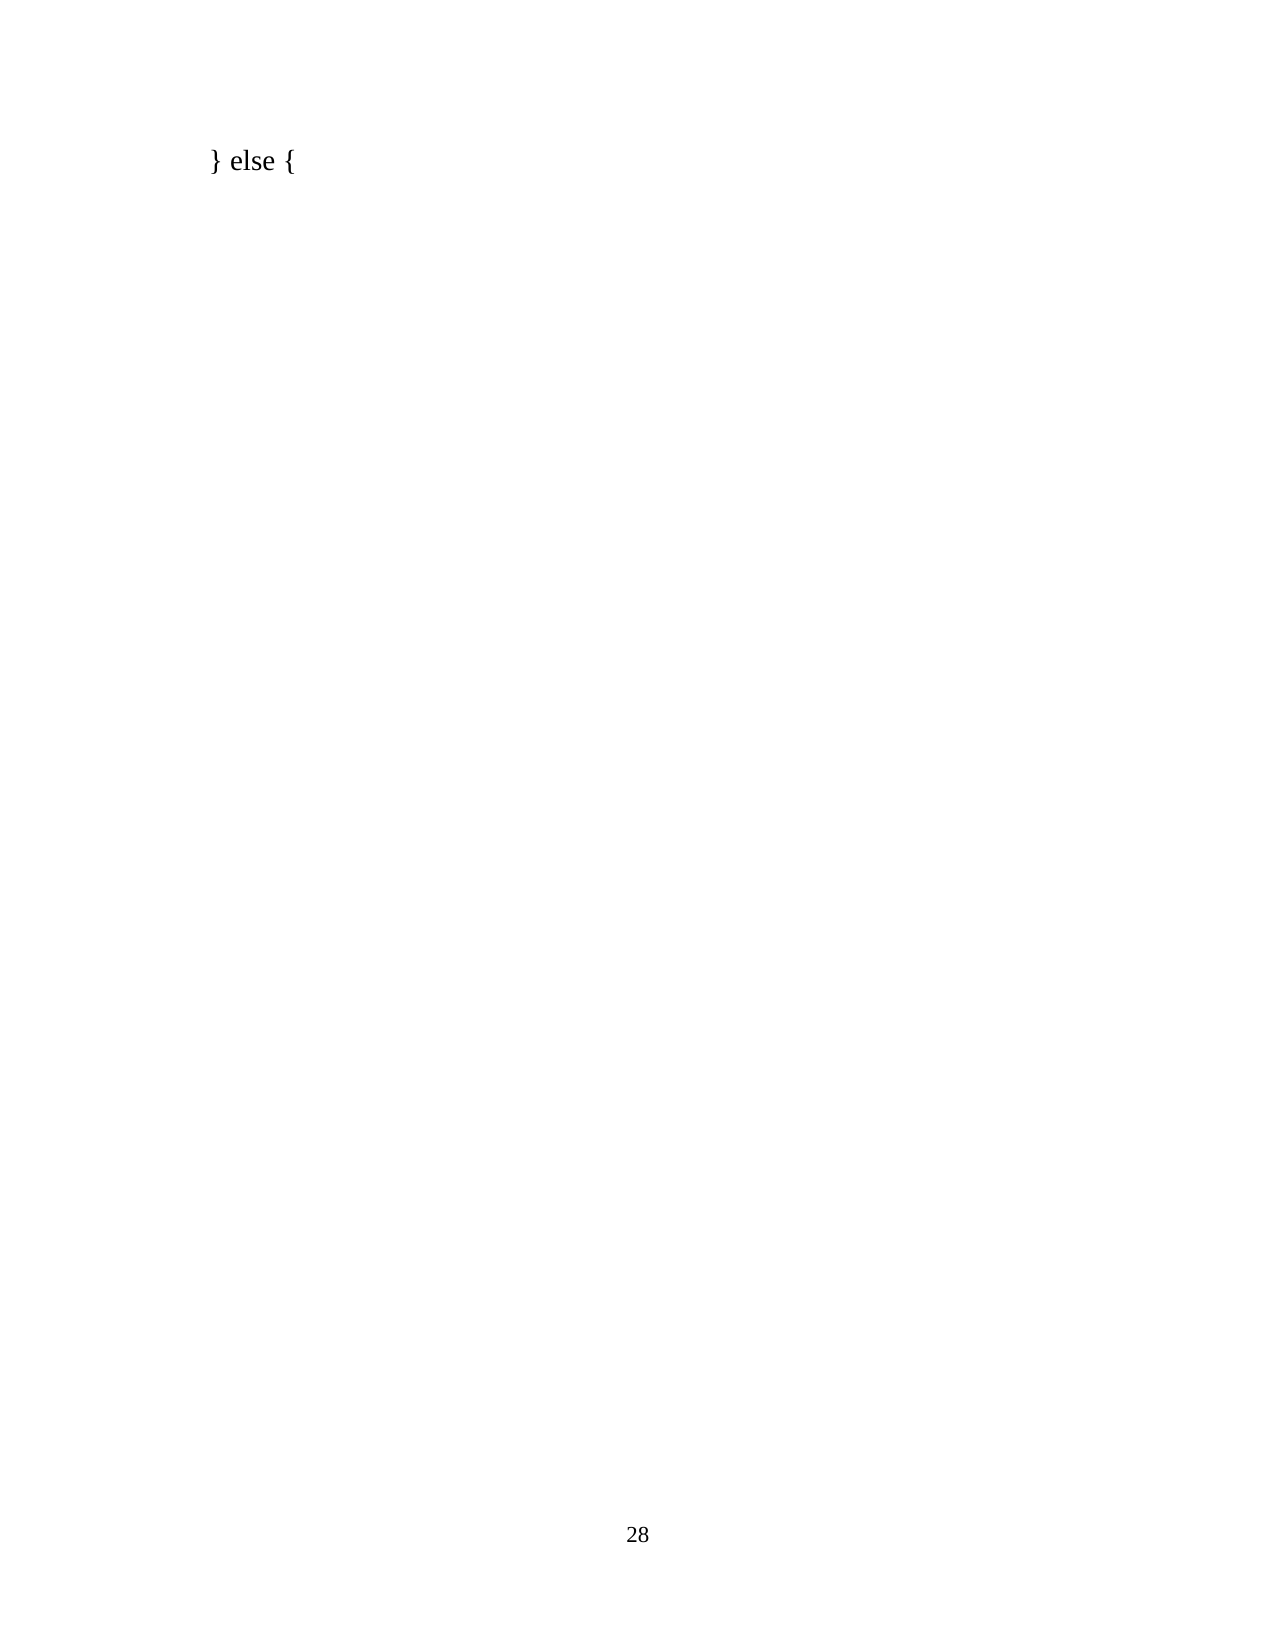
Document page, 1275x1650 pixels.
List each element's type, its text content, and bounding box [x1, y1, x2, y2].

text } else { [206, 144, 299, 177]
